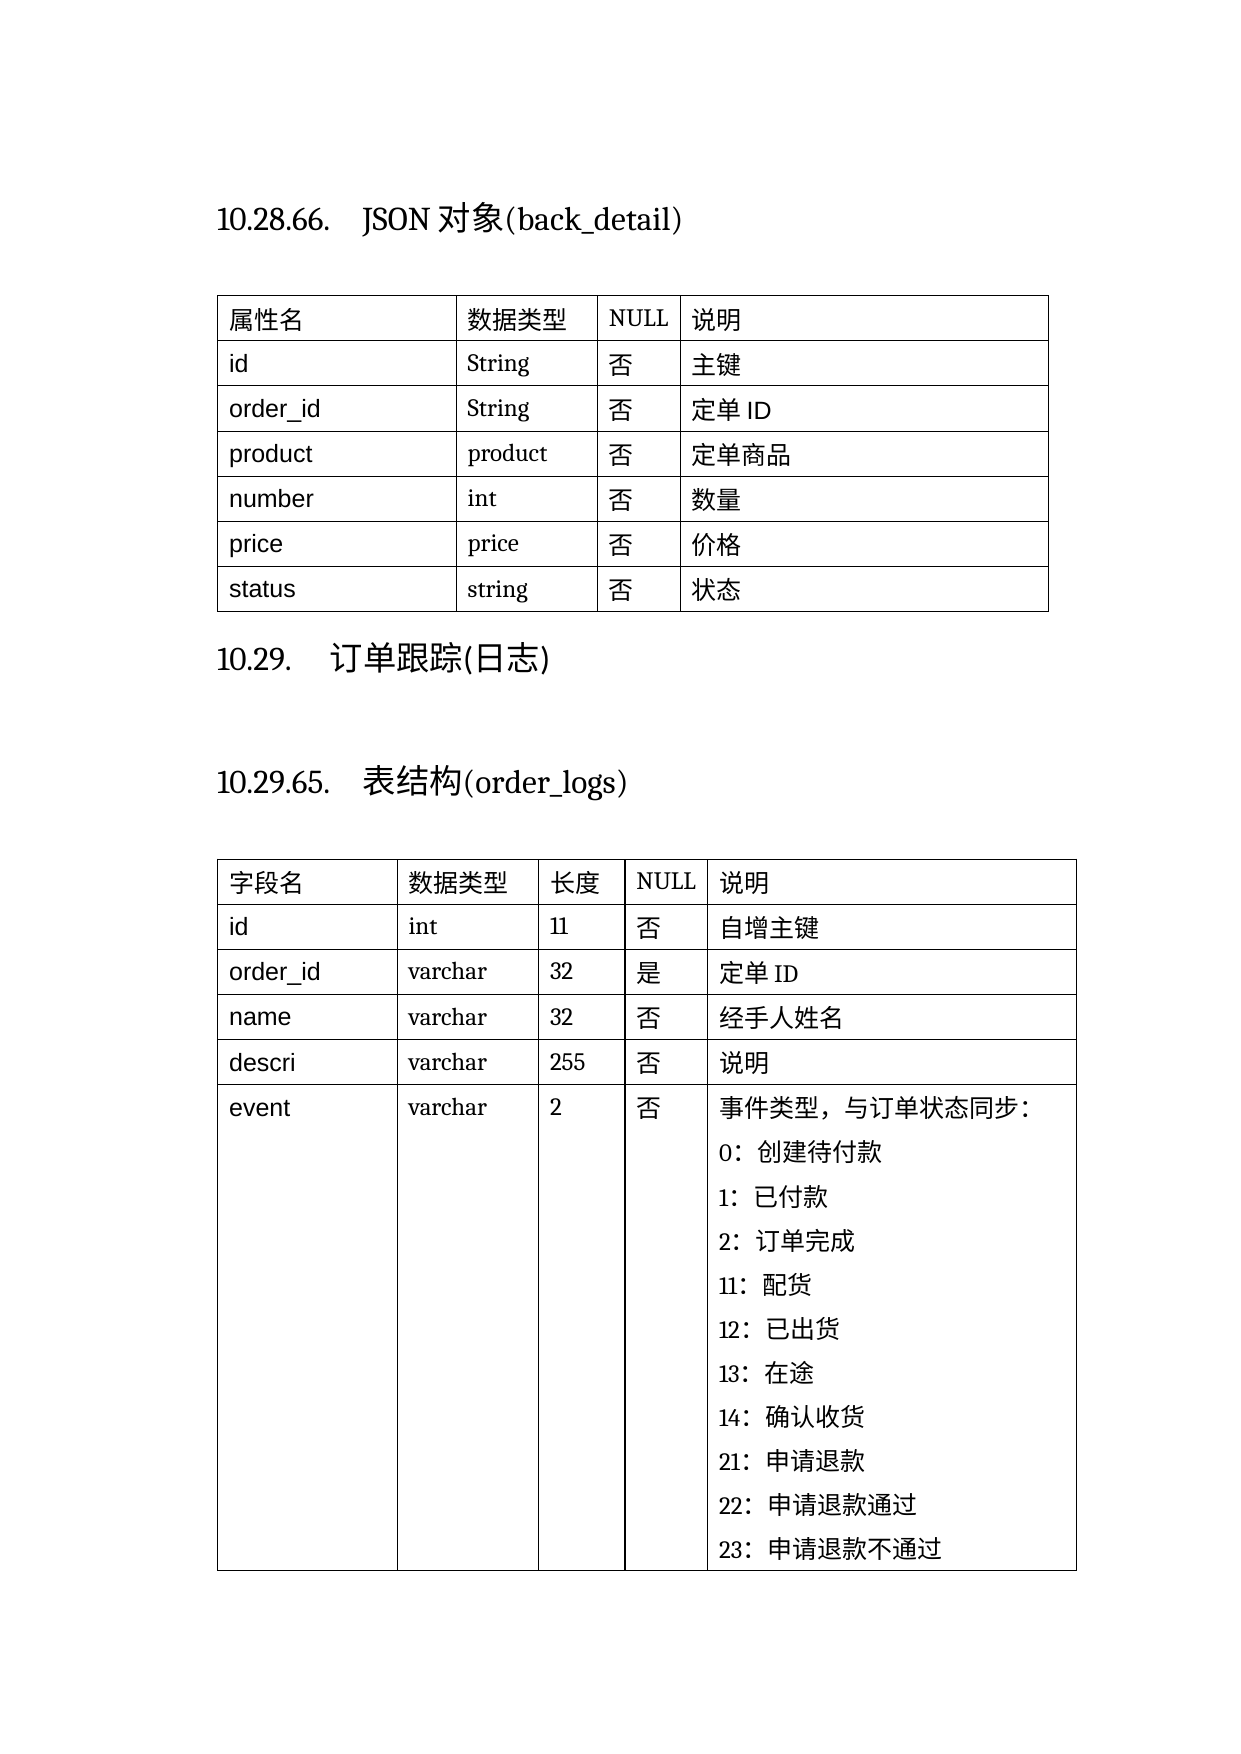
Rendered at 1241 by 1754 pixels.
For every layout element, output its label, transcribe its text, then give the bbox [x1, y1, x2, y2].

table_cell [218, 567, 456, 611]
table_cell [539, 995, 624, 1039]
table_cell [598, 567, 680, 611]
subtitle 表结构(order_logs) [217, 735, 1053, 823]
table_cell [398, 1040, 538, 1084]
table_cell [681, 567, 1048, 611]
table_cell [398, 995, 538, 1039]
subtitle JSON对象(back_detail) [217, 172, 1053, 260]
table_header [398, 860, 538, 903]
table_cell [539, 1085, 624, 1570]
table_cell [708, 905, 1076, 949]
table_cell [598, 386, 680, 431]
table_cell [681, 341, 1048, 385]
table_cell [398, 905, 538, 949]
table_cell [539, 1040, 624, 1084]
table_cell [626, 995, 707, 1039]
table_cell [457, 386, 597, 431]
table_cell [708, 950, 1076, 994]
subtitle 订单跟踪(日志) [217, 612, 1053, 700]
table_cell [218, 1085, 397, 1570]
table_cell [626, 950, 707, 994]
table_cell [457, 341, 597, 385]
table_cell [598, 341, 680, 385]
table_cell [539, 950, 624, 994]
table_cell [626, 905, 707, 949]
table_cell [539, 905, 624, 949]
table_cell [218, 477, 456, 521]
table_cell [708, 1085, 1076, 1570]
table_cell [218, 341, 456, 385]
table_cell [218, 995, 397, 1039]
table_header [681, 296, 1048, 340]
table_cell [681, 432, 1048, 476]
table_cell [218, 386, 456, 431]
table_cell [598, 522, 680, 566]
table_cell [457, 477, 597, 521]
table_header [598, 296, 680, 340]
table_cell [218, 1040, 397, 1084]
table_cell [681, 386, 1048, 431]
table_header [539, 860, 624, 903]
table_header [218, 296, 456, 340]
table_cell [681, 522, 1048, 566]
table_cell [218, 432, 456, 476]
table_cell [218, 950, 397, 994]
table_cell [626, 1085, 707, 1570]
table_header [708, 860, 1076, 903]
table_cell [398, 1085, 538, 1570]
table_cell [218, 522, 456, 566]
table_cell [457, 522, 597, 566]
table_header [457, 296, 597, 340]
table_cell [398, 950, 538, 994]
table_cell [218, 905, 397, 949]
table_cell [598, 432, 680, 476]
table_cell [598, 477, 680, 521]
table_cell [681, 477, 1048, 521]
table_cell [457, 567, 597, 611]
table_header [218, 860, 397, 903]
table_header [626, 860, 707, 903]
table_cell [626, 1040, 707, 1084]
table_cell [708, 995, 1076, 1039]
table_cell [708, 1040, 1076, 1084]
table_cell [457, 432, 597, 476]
